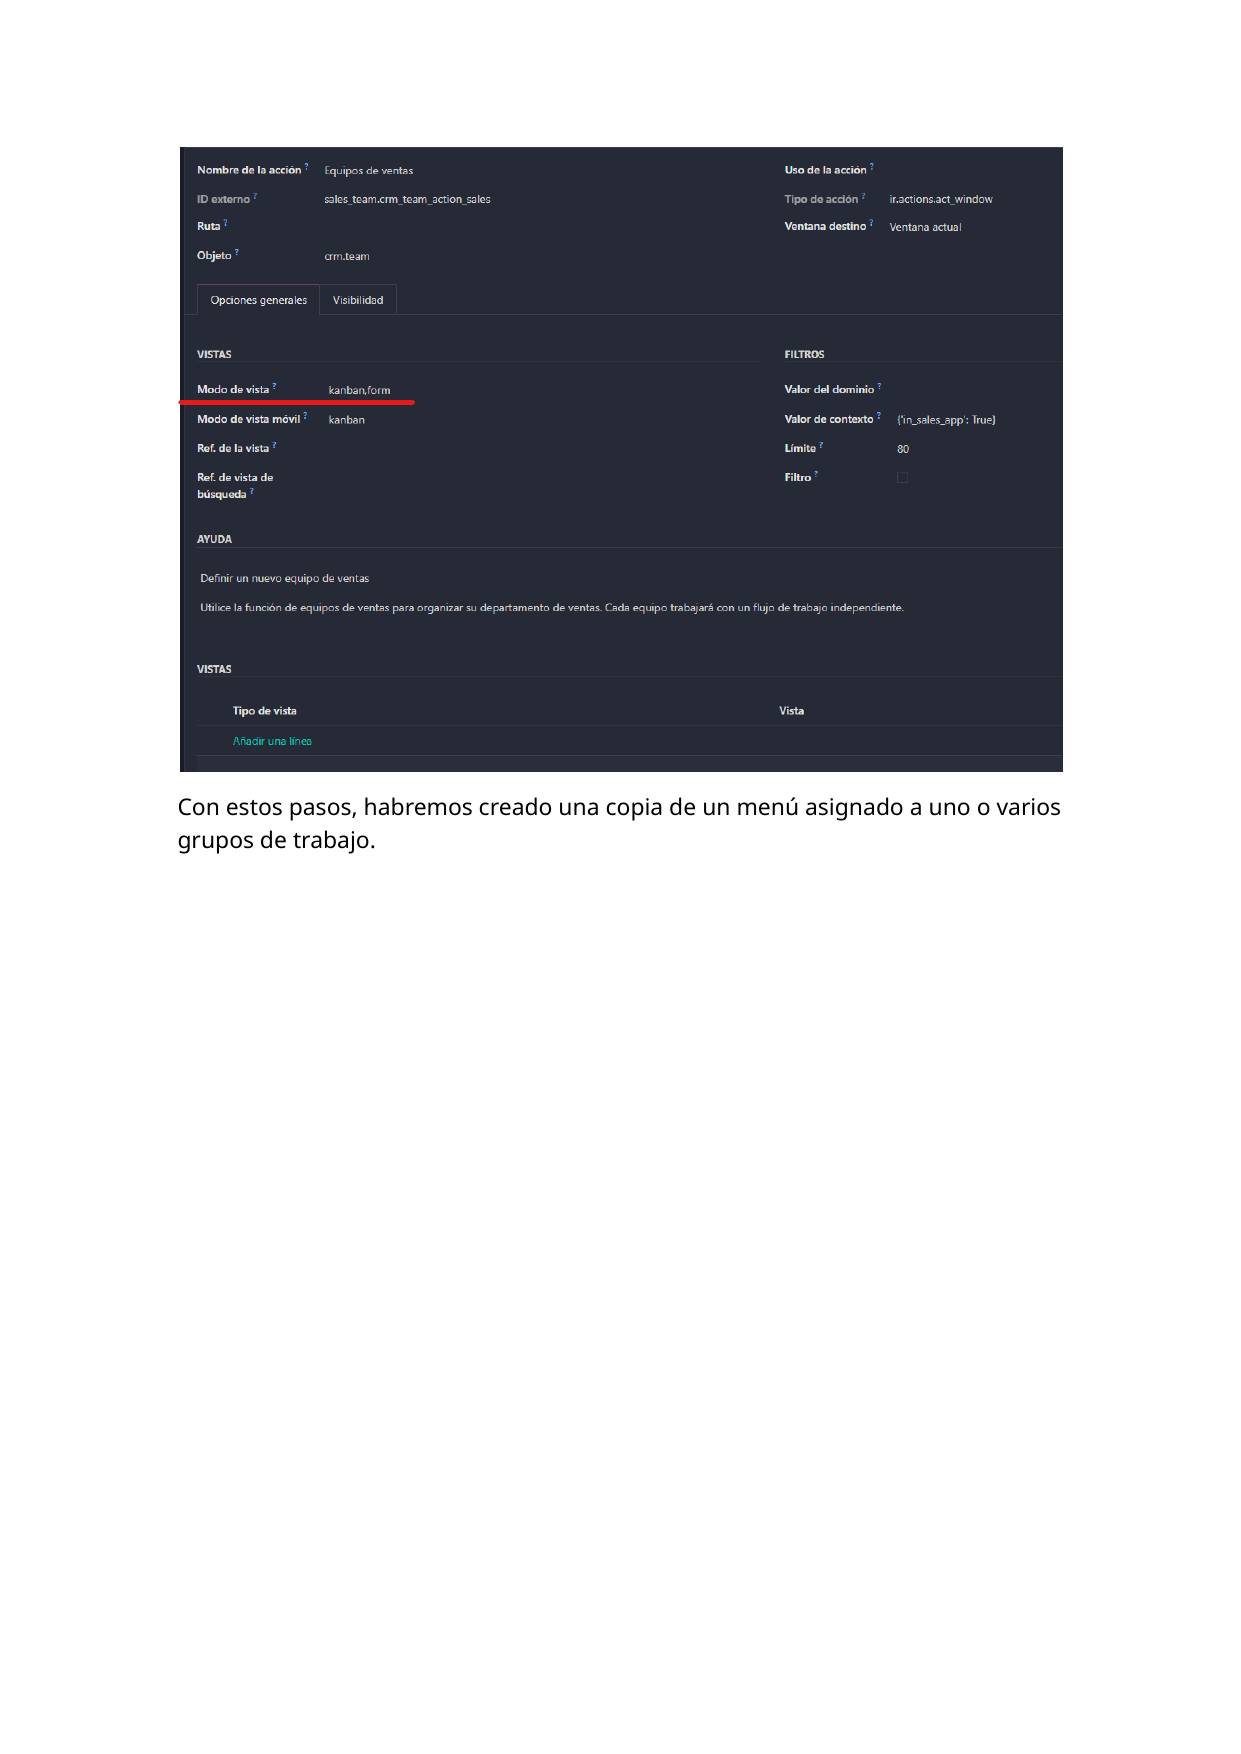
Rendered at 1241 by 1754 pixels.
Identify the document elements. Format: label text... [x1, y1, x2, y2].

picture [177, 147, 1063, 772]
text Con estos pasos, habremos creado una copia de un menú asignado a uno o varios grupos de trabajo. [177, 790, 1063, 855]
